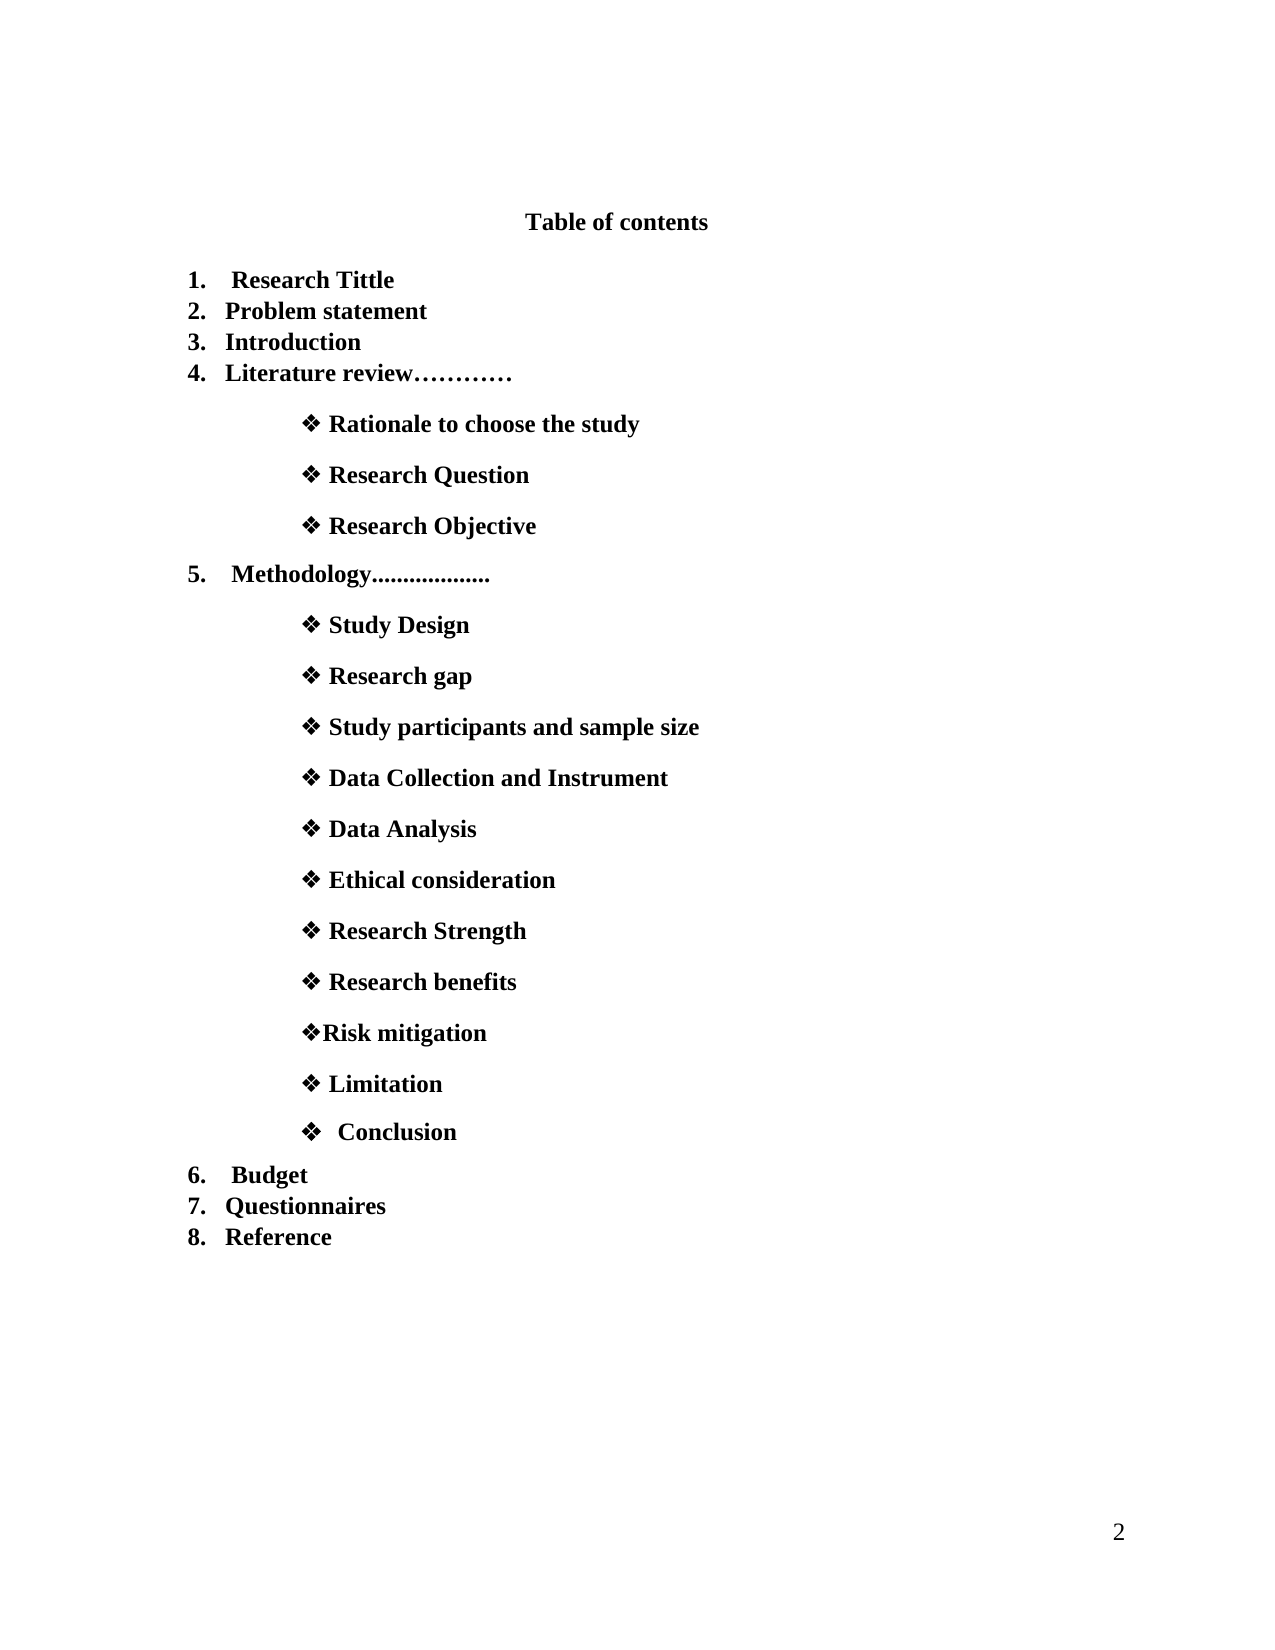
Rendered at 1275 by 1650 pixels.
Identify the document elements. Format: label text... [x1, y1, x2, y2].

list Methodology................... [187, 559, 1125, 588]
list Research Tittle [187, 265, 1125, 294]
text ❖ Research gap [300, 658, 1125, 692]
text ❖ Research Question [300, 457, 1125, 491]
list Introduction [187, 327, 1125, 356]
text ❖ Study Design [300, 607, 1125, 641]
list Conclusion [300, 1117, 1125, 1146]
list Literature review………… [187, 358, 1125, 387]
text ❖ Rationale to choose the study [300, 406, 1125, 440]
text ❖ Study participants and sample size [300, 709, 1125, 743]
text ❖ Data Collection and Instrument [300, 760, 1125, 794]
text ❖ Research Strength [300, 913, 1125, 947]
text ❖ Ethical consideration [300, 862, 1125, 896]
list Problem statement [187, 296, 1125, 325]
text ❖ Data Analysis [300, 811, 1125, 845]
list Reference [187, 1222, 1125, 1251]
list Budget [187, 1160, 1125, 1189]
list Questionnaires [187, 1191, 1125, 1220]
text ❖ Research benefits [300, 964, 1125, 998]
text ❖ Research Objective [300, 508, 1125, 542]
text ❖ Limitation [300, 1066, 1125, 1100]
text ❖Risk mitigation [300, 1015, 1125, 1049]
text Table of contents [525, 207, 1125, 236]
